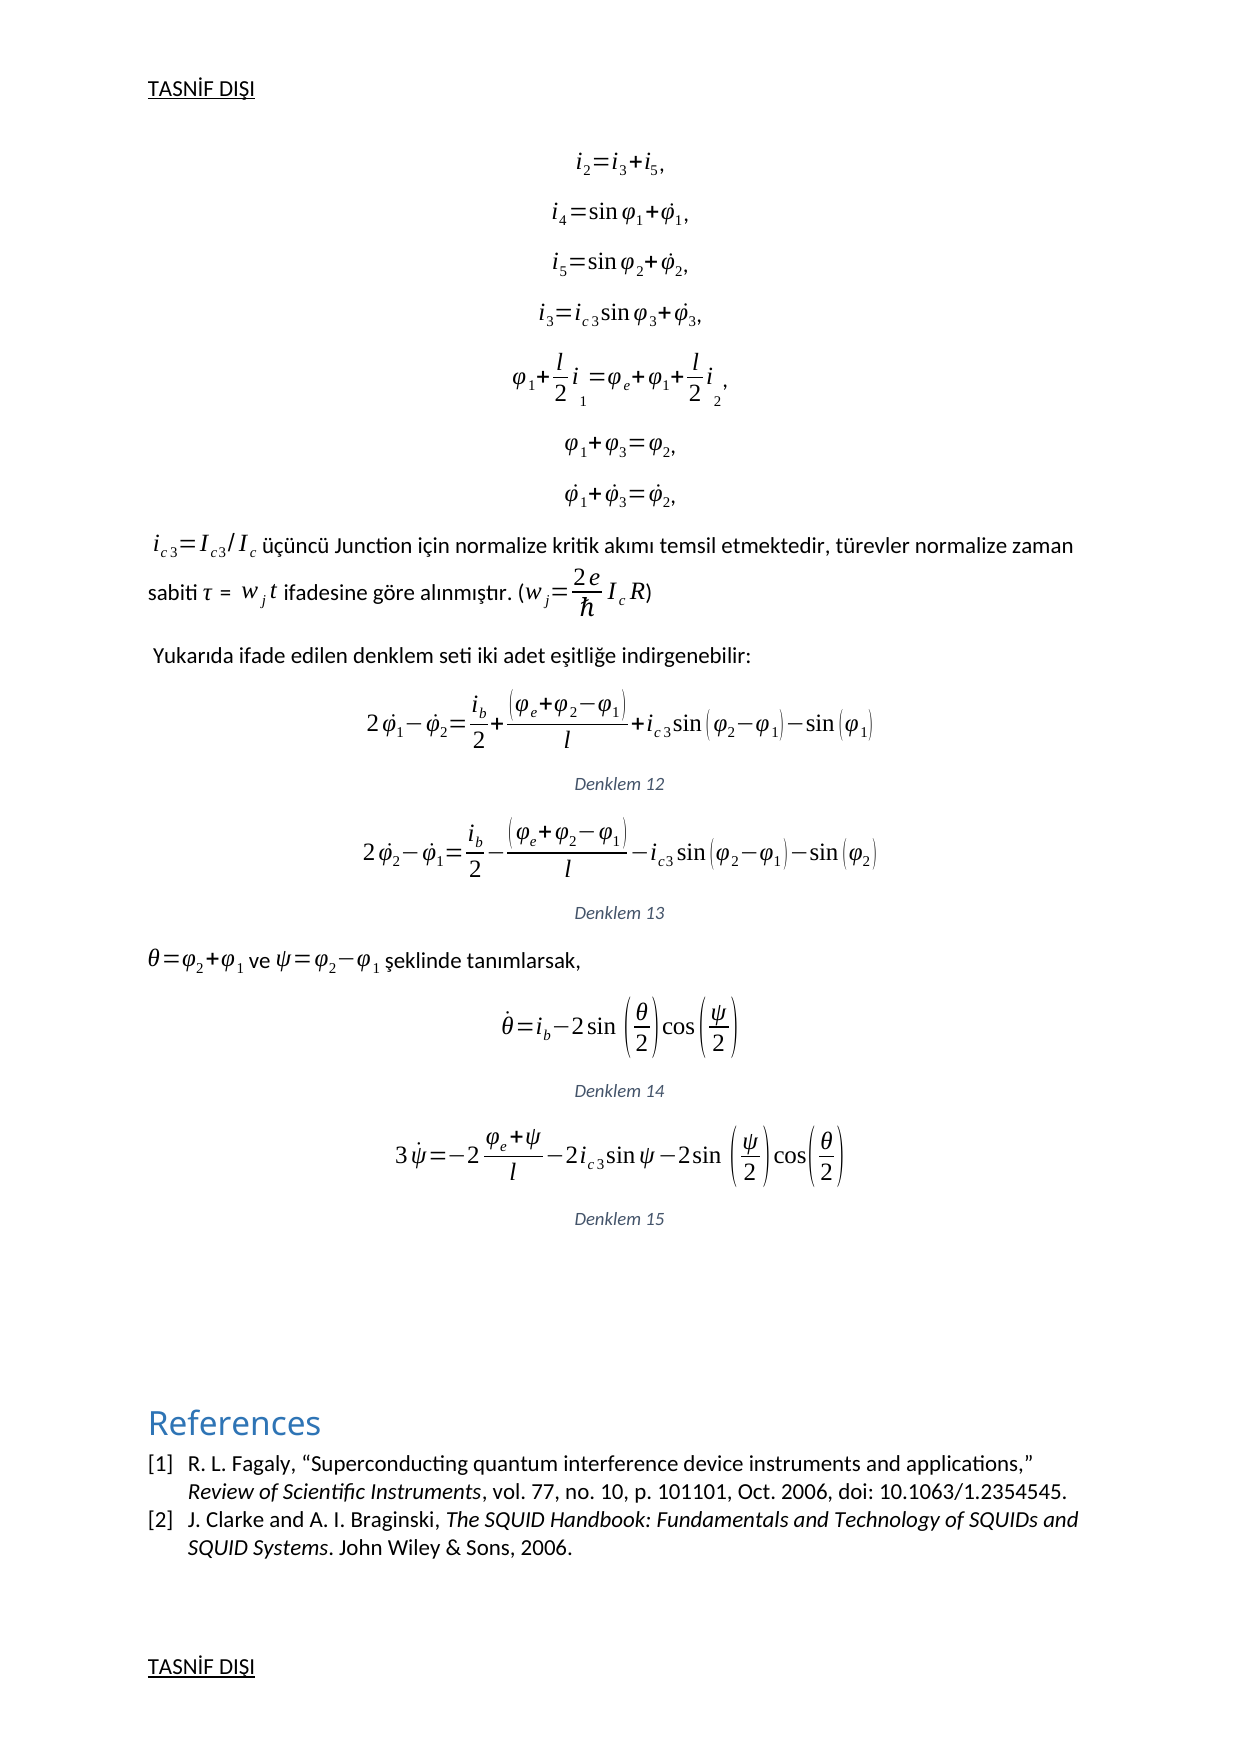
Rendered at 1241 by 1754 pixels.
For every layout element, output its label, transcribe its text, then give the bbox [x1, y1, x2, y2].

text , [148, 198, 1093, 229]
text [2] J. Clarke and A. I. Braginski, The SQUID Handbook: Fundamentals and Technology of SQUIDs and SQUID Systems. John Wiley & Sons, 2006. [148, 1505, 1093, 1561]
text , [148, 298, 1093, 329]
text , [148, 148, 1093, 179]
text , [148, 248, 1093, 279]
text , [148, 429, 1093, 460]
text ve şeklinde tanımlarsak, [148, 945, 1093, 976]
text , [148, 348, 1093, 410]
text üçüncü Junction için normalize kritik akımı temsil etmektedir, türevler normalize zaman sabiti = ifadesine göre alınmıştır. () [148, 529, 1093, 622]
text Yukarıda ifade edilen denklem seti iki adet eşitliğe indirgenebilir: [148, 641, 1093, 669]
subtitle References [148, 1400, 1093, 1445]
text [1] R. L. Fagaly, “Superconducting quantum interference device instruments and applications,” Review of Scientific Instruments, vol. 77, no. 10, p. 101101, Oct. 2006, doi: 10.1063/1.2354545. [148, 1449, 1093, 1505]
text , [148, 479, 1093, 511]
